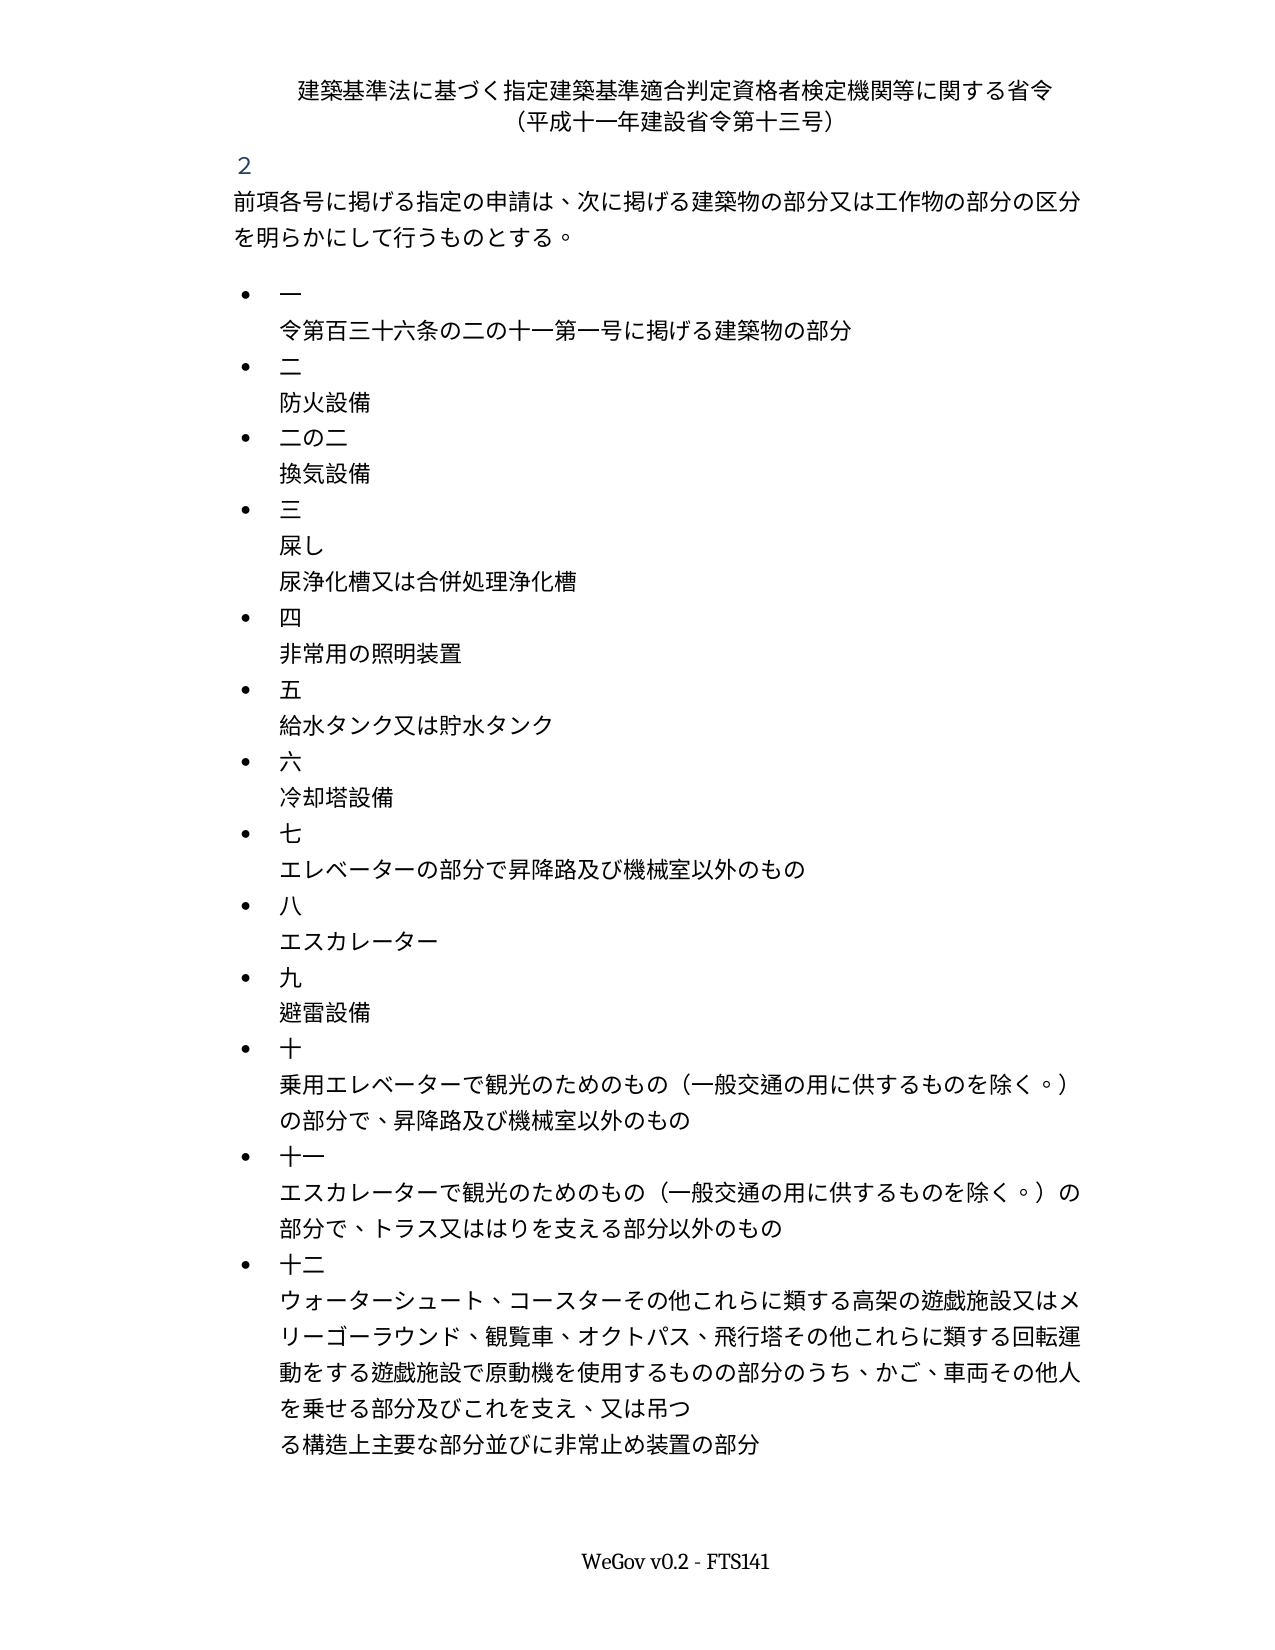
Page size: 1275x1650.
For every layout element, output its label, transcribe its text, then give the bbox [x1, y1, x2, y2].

list 十 乗用エレベーターで観光のためのもの（一般交通の用に供するものを除く。）の部分で、昇降路及び機械室以外のもの [242, 1033, 1087, 1136]
list 三 屎し 尿浄化槽又は合併処理浄化槽 [242, 494, 1087, 597]
list 六 冷却塔設備 [242, 746, 1087, 813]
list 八 エスカレーター [242, 889, 1087, 957]
list 五 給水タンク又は貯水タンク [242, 674, 1087, 741]
list 一 令第百三十六条の二の十一第一号に掲げる建築物の部分 [242, 279, 1087, 346]
list 二 防火設備 [242, 351, 1087, 418]
list 七 エレベーターの部分で昇降路及び機械室以外のもの [242, 818, 1087, 885]
text 前項各号に掲げる指定の申請は、次に掲げる建築物の部分又は工作物の部分の区分を明らかにして行うものとする。 [233, 186, 1087, 253]
list 十二 ウォーターシュート、コースターその他これらに類する高架の遊戯施設又はメリーゴーラウンド、観覧車、オクトパス、飛行塔その他これらに類する回転運動をする遊戯施設で原動機を使用するものの部分のうち、かご、車両その他人を乗せる部分及びこれを支え、又は吊つ る構造上主要な部分並びに非常止め装置の部分 [242, 1249, 1087, 1460]
subtitle ２ [233, 150, 1087, 181]
list 九 避雷設備 [242, 961, 1087, 1029]
list 四 非常用の照明装置 [242, 602, 1087, 669]
list 二の二 換気設備 [242, 422, 1087, 489]
list 十一 エスカレーターで観光のためのもの（一般交通の用に供するものを除く。）の部分で、トラス又ははりを支える部分以外のもの [242, 1141, 1087, 1244]
